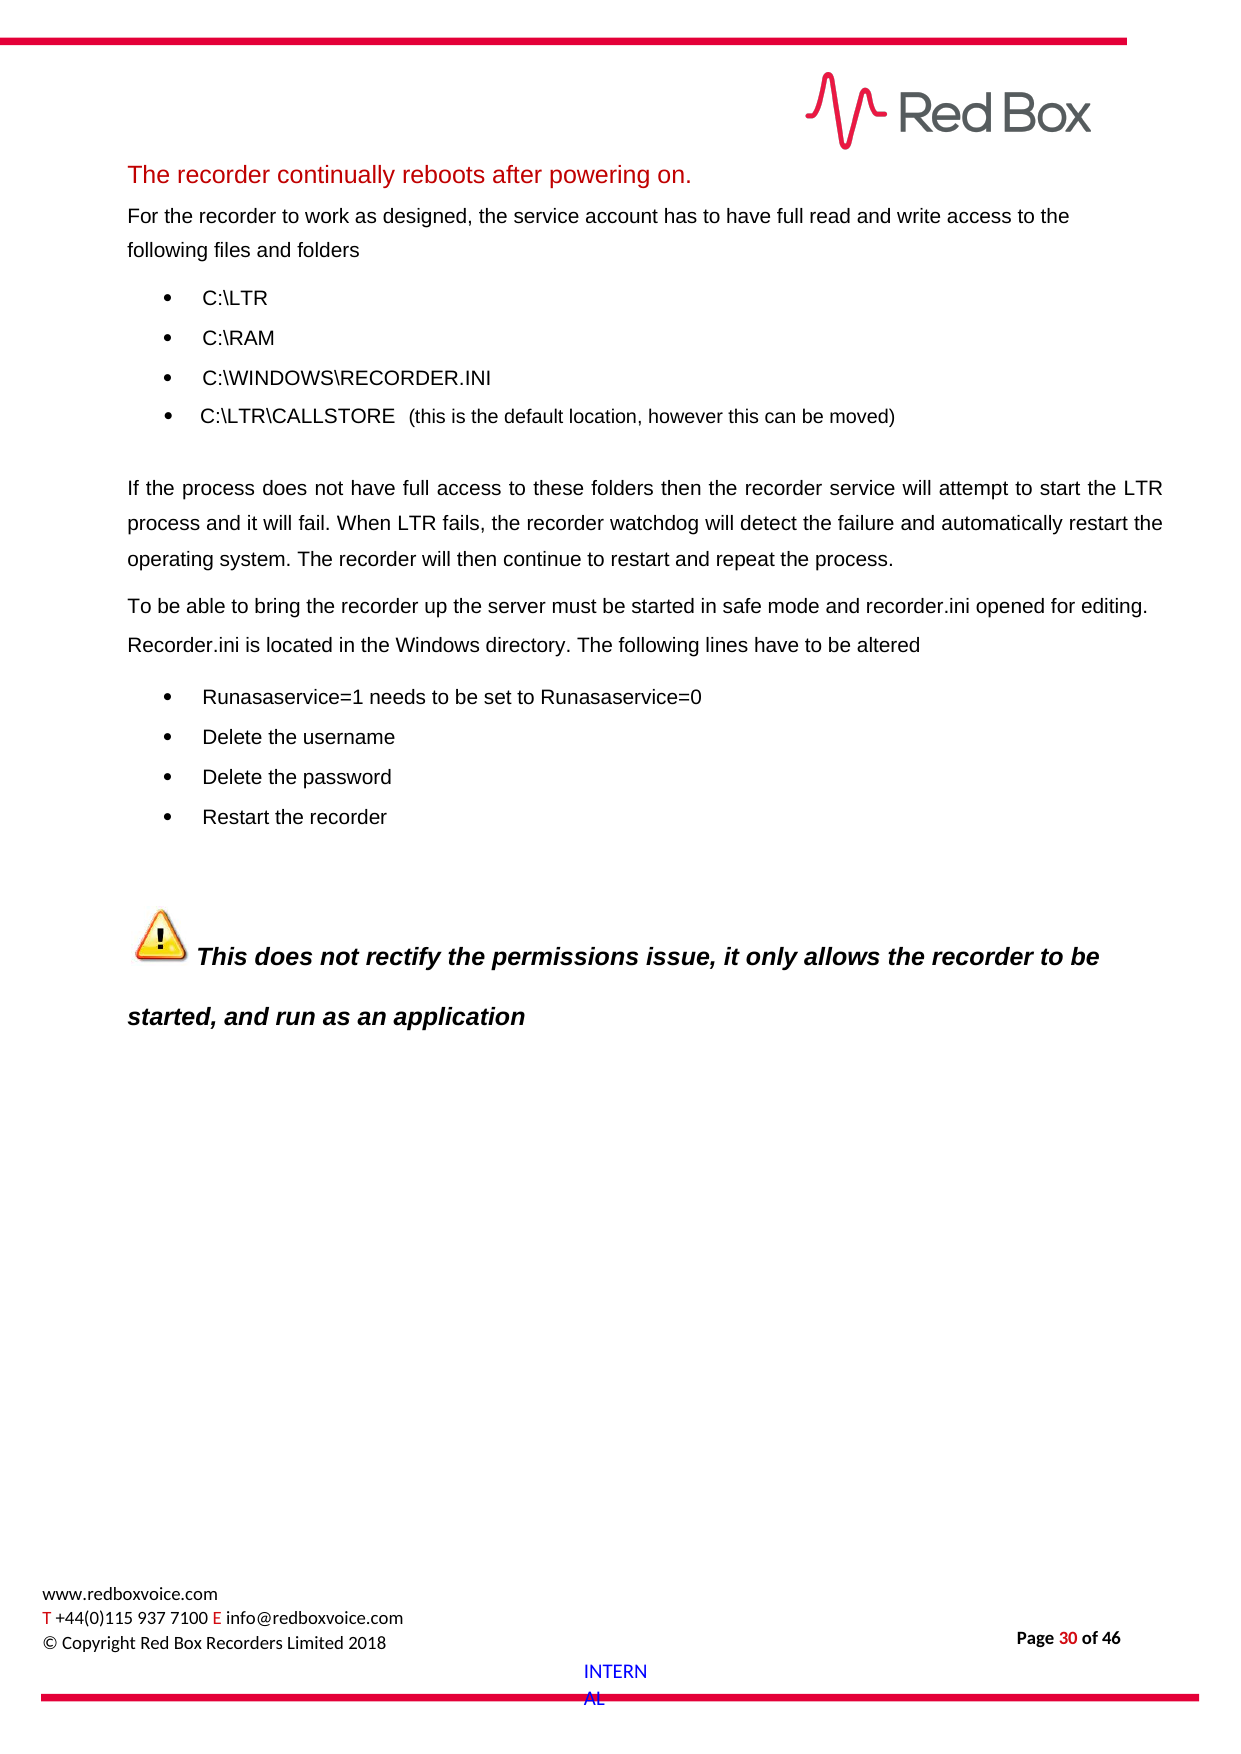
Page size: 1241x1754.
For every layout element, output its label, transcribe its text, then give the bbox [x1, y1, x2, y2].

list C:\RAM [164, 325, 1165, 349]
text For the recorder to work as designed, the service account has to have full read and write access to the following files and folders [127, 203, 1105, 262]
text This does not rectify the permissions issue, it only allows the recorder to be started, and run as an application [127, 907, 1134, 1031]
text To be able to bring the recorder up the server must be started in safe mode and recorder.ini opened for editing. Recorder.ini is located in the Windows directory. The following lines have to be altered [127, 594, 1165, 657]
text If the process does not have full access to these folders then the recorder service will attempt to start the LTR process and it will fail. When LTR fails, the recorder watchdog will detect the failure and automatically restart the operating system. The recorder will then continue to restart and repeat the process. [127, 476, 1165, 570]
text  C:\LTR\CALLSTORE (this is the default location, however this can be moved) [164, 403, 1165, 428]
list C:\LTR [164, 285, 1165, 309]
list Restart the recorder [164, 805, 1165, 829]
list C:\WINDOWS\RECORDER.INI [164, 365, 1165, 389]
picture [131, 906, 190, 966]
text The recorder continually reboots after powering on. [127, 160, 1165, 189]
list Delete the username [164, 725, 1165, 749]
list Delete the password [164, 765, 1165, 789]
list Runasaservice=1 needs to be set to Runasaservice=0 [164, 685, 1165, 709]
